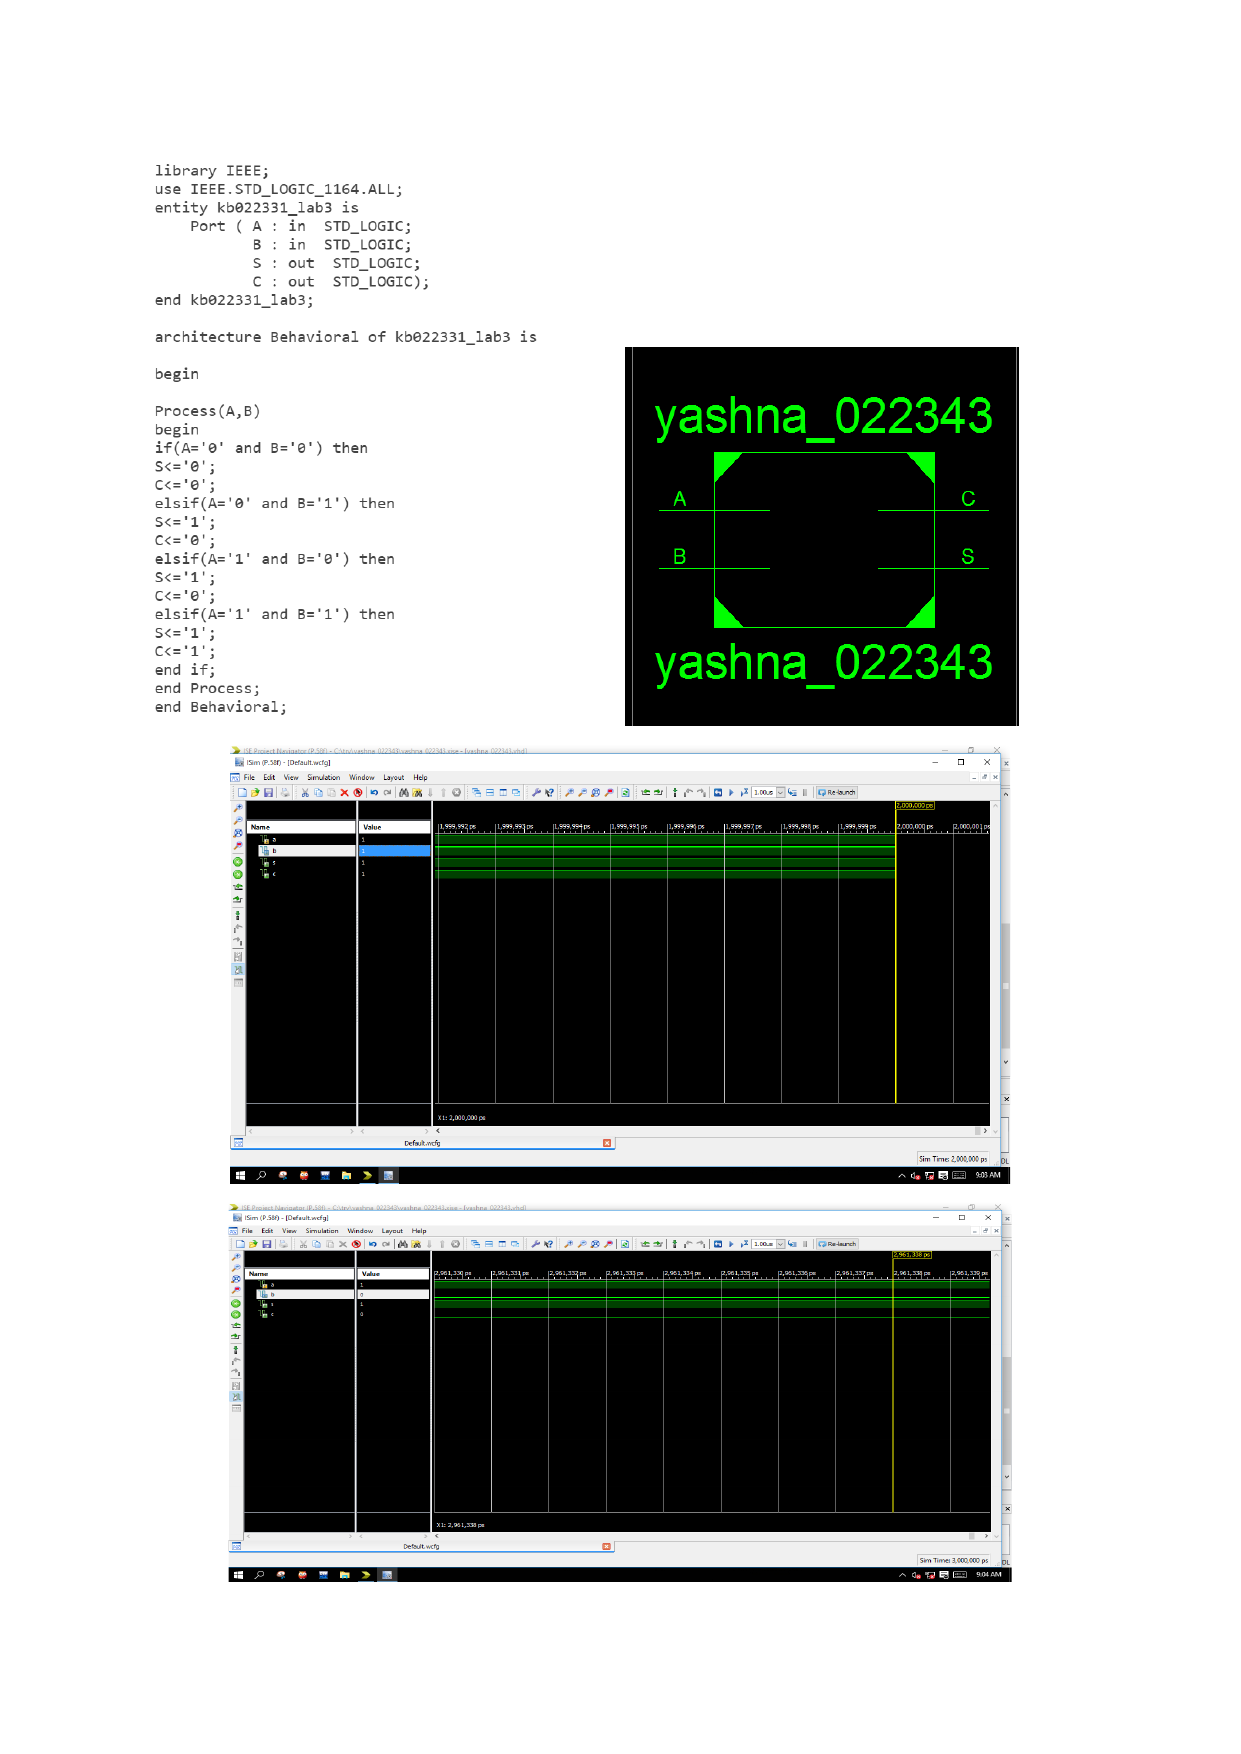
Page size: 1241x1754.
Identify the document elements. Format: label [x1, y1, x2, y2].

picture [150, 150, 563, 726]
picture [230, 745, 1011, 1184]
picture [625, 347, 1019, 726]
picture [228, 1202, 1012, 1582]
